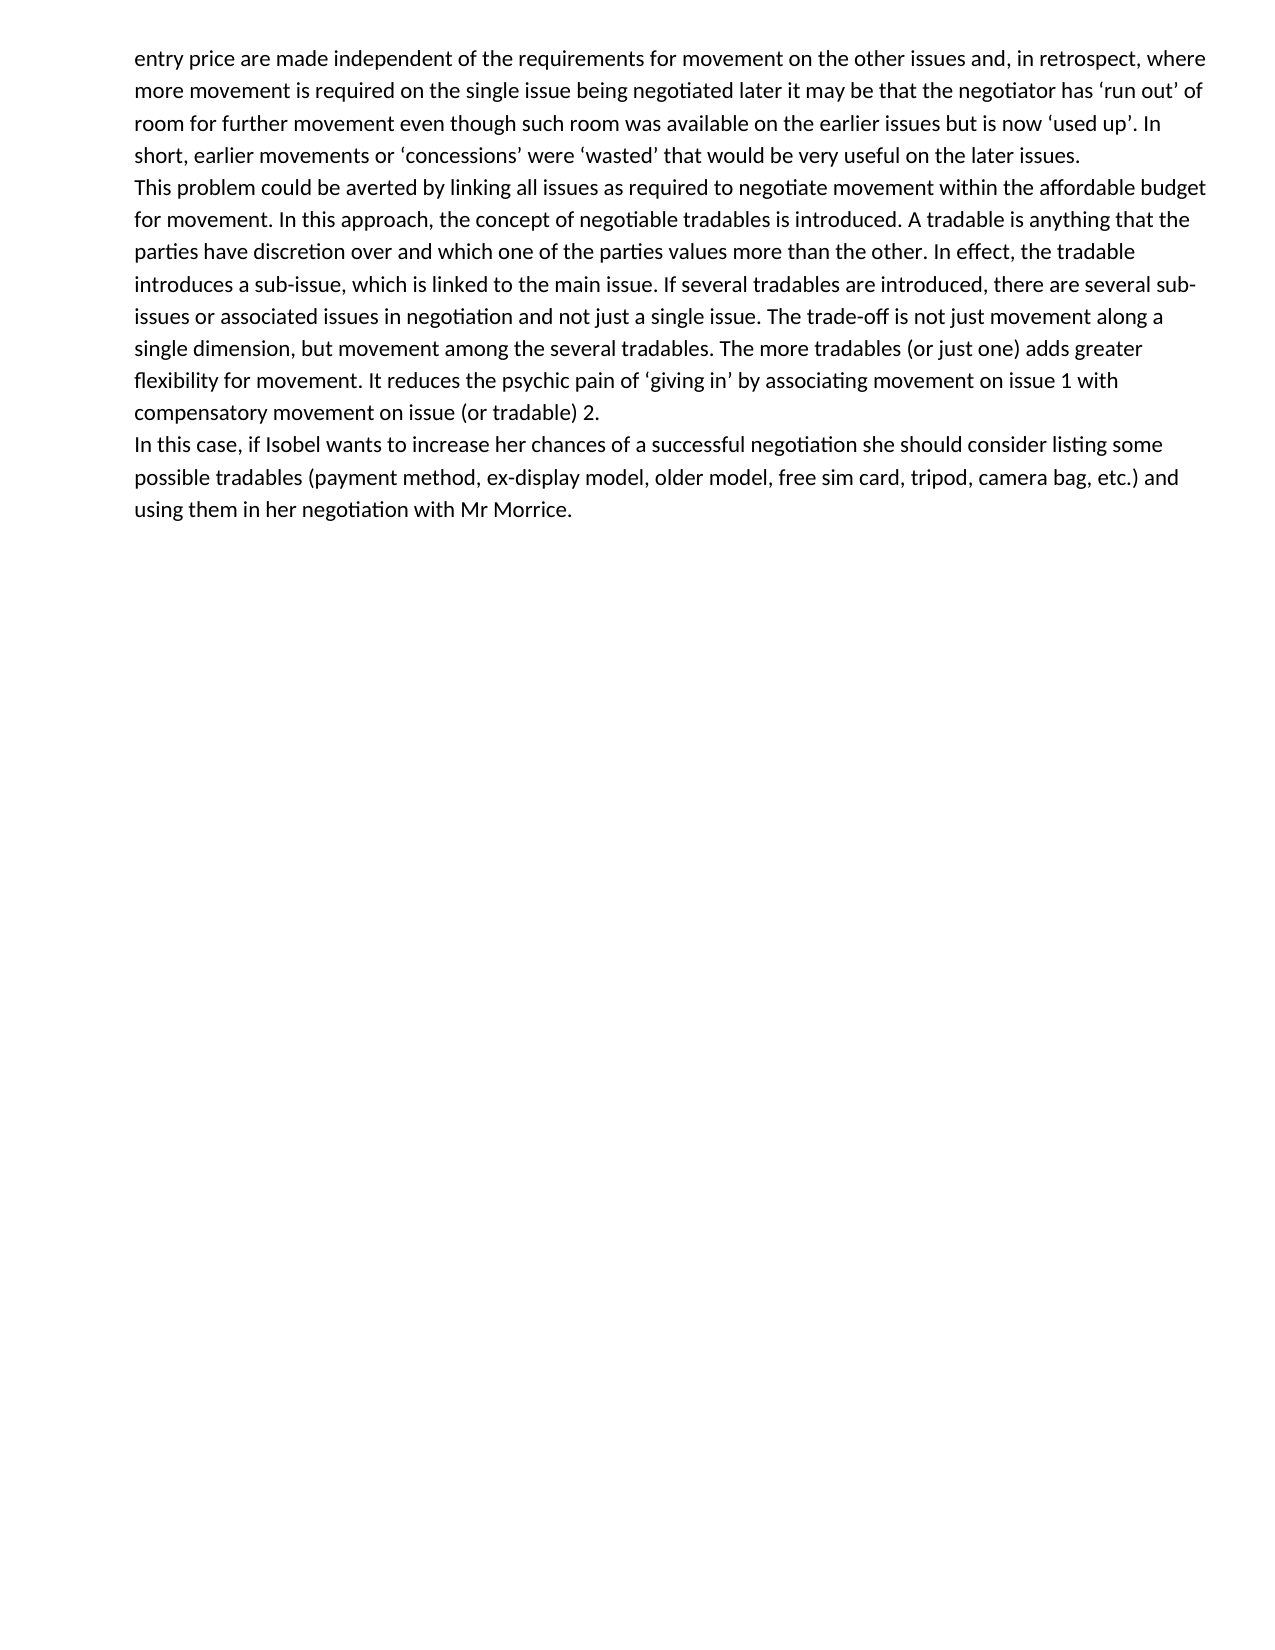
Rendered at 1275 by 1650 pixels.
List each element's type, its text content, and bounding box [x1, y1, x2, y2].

list In this case, if Isobel wants to increase her chances of a successful negotiation she should consider listing some possible tradables (payment method, ex-display model, older model, free sim card, tripod, camera bag, etc.) and using them in her negotiation with Mr Morrice. [134, 431, 1211, 523]
list This problem could be averted by linking all issues as required to negotiate movement within the affordable budget for movement. In this approach, the concept of negotiable tradables is introduced. A tradable is anything that the parties have discretion over and which one of the parties values more than the other. In effect, the tradable introduces a sub-issue, which is linked to the main issue. If several tradables are introduced, there are several sub-issues or associated issues in negotiation and not just a single issue. The trade-off is not just movement along a single dimension, but movement among the several tradables. The more tradables (or just one) adds greater flexibility for movement. It reduces the psychic pain of ‘giving in’ by associating movement on issue 1 with compensatory movement on issue (or tradable) 2. [134, 173, 1211, 426]
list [134, 44, 1211, 169]
